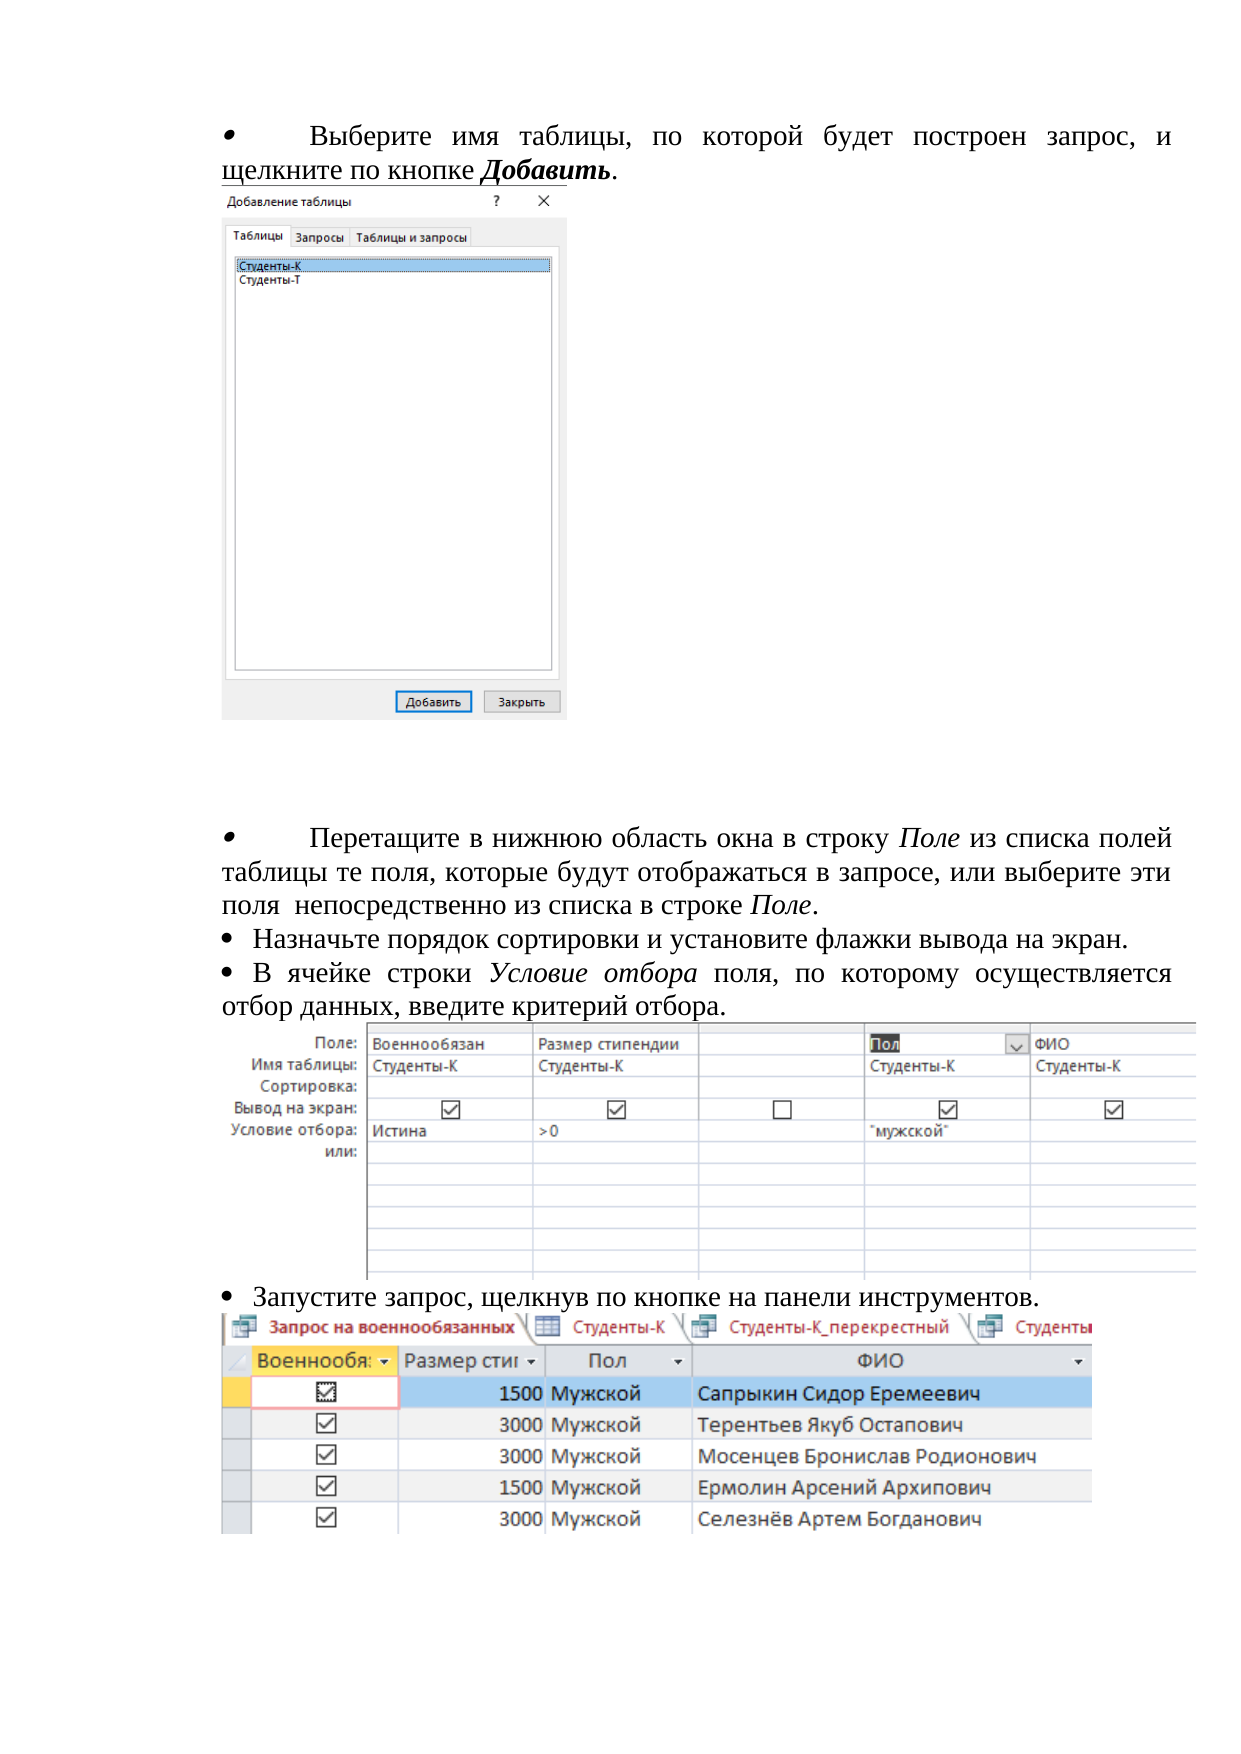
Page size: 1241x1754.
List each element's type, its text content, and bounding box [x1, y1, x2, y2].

list Выберите имя таблицы, по которой будет построен запрос, и щелкните по кнопке Добавить. [222, 118, 1172, 185]
list Запустите запрос, щелкнув по кнопке на панели инструментов. [222, 1280, 1172, 1313]
list Назначьте порядок сортировки и установите флажки вывода на экран. [222, 921, 1172, 955]
list В ячейке строки Условие отбора поля, по которому осуществляется отбор данных, введите критерий отбора. [222, 955, 1172, 1021]
picture [221, 185, 567, 720]
list Перетащите в нижнюю область окна в строку Поле из списка полей таблицы те поля, которые будут отображаться в запросе, или выберите эти поля непосредственно из списка в строке Поле. [222, 820, 1172, 921]
picture [221, 1313, 1092, 1534]
picture [221, 1021, 1197, 1280]
